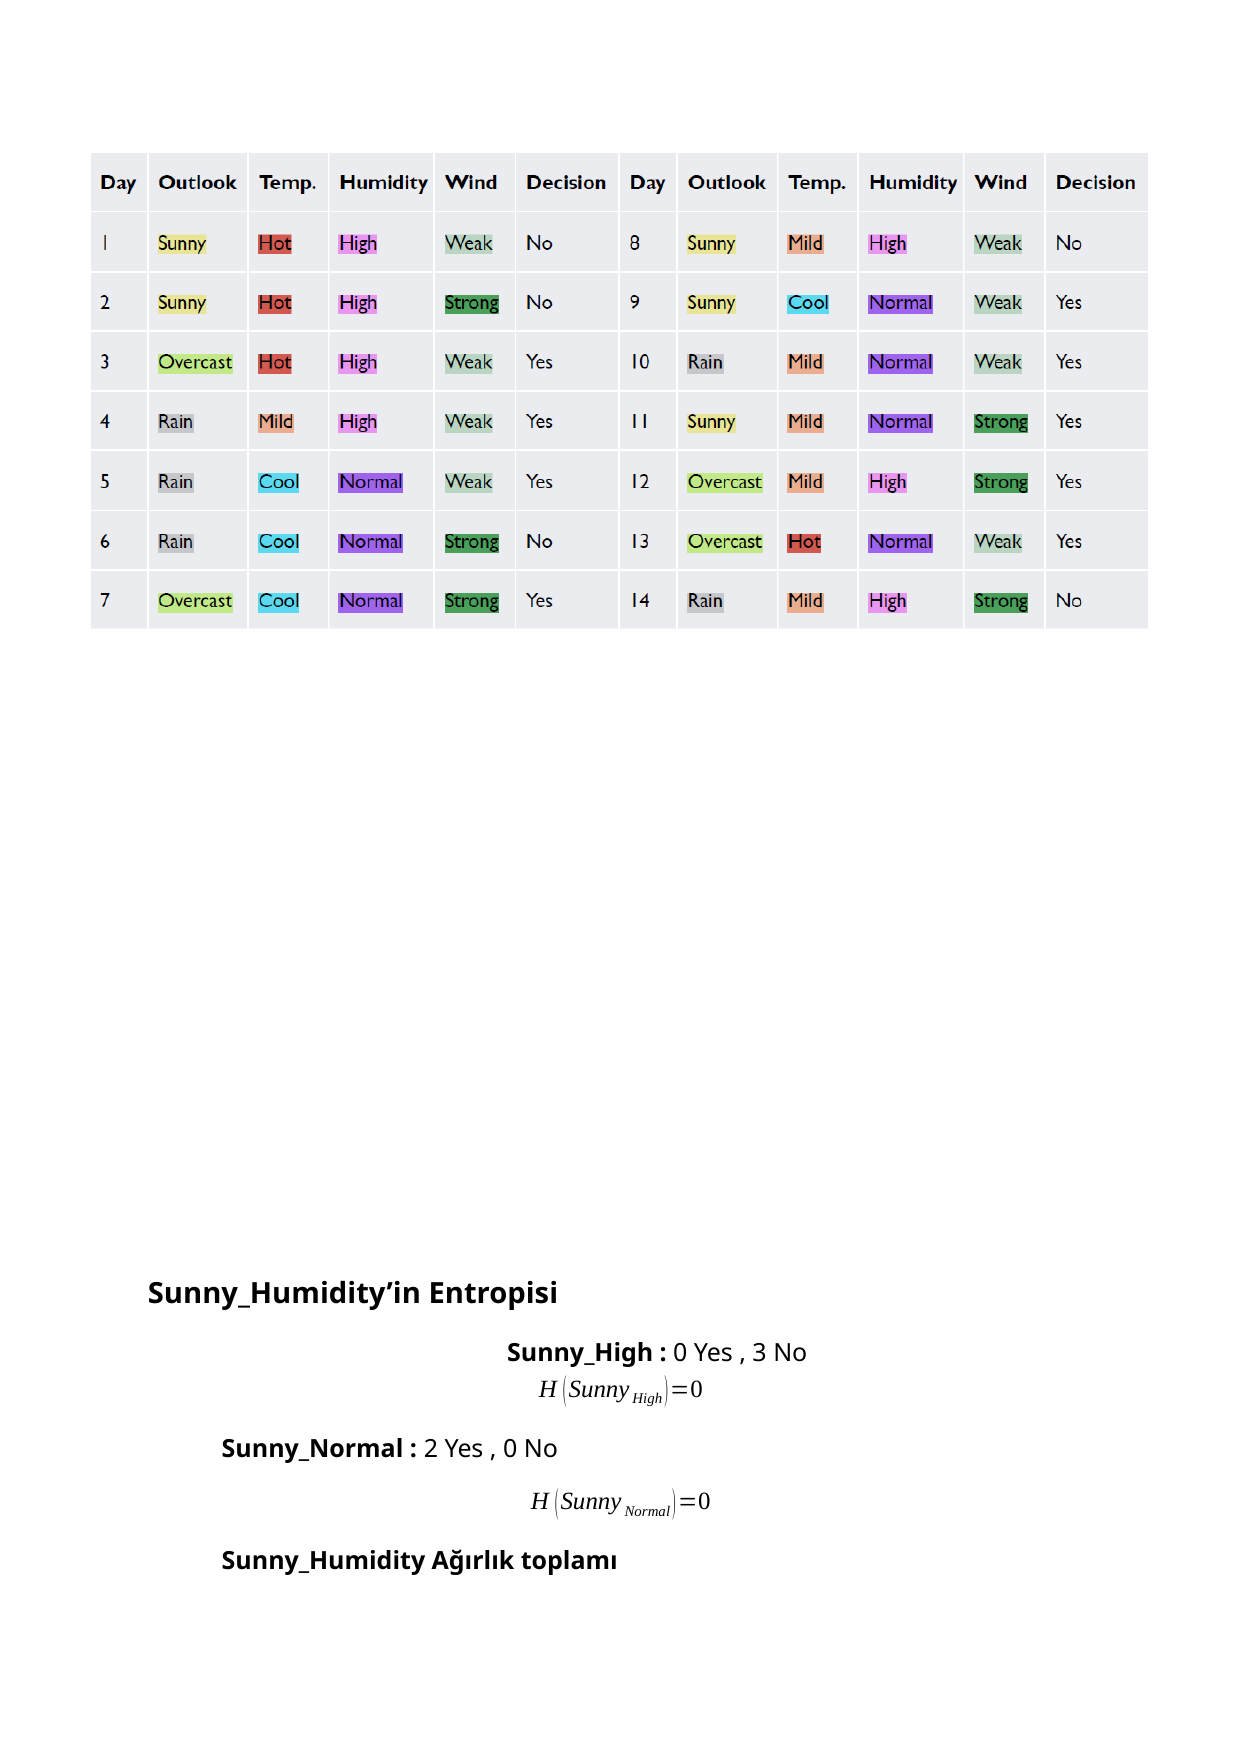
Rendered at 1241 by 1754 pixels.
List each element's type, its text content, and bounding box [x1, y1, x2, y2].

text Sunny_Humidity Ağırlık toplamı [148, 1543, 1093, 1577]
text Sunny_Humidity’in Entropisi [148, 1273, 1093, 1312]
picture [90, 149, 1150, 629]
text Sunny_High : 0 Yes , 3 No [148, 1335, 1093, 1409]
text Sunny_Normal : 2 Yes , 0 No [148, 1431, 1093, 1465]
